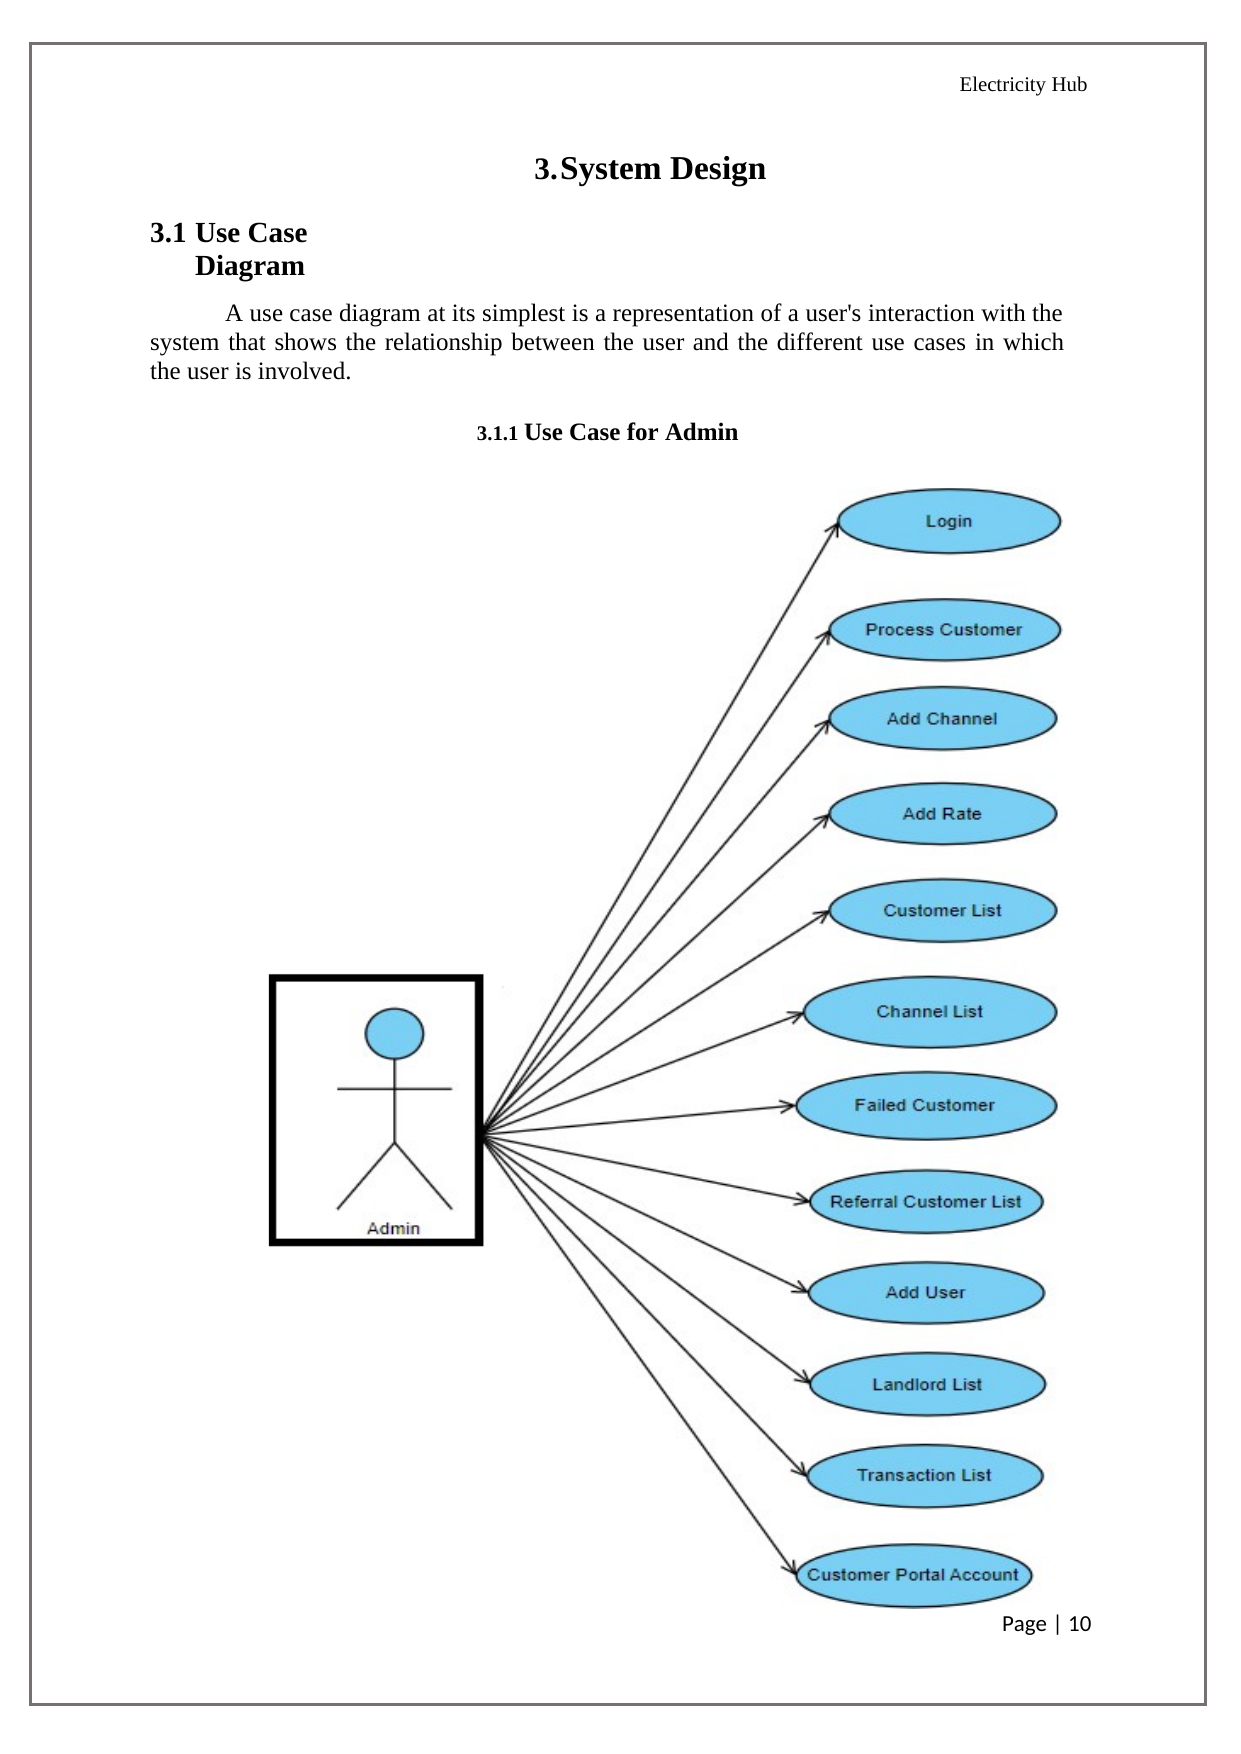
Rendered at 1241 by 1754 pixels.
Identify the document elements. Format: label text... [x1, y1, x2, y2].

subtitle Use Case for Admin [477, 417, 1204, 446]
text Electricity Hub [44, 72, 1087, 96]
text A use case diagram at its simplest is a representation of a user's interaction with the system that shows the relationship between the user and the different use cases in which the user is involved. [150, 298, 1065, 385]
list Use Case Diagram [150, 215, 425, 282]
list System Design [534, 148, 1204, 186]
picture [268, 487, 1063, 1609]
text Page | 10 [44, 1609, 1091, 1637]
